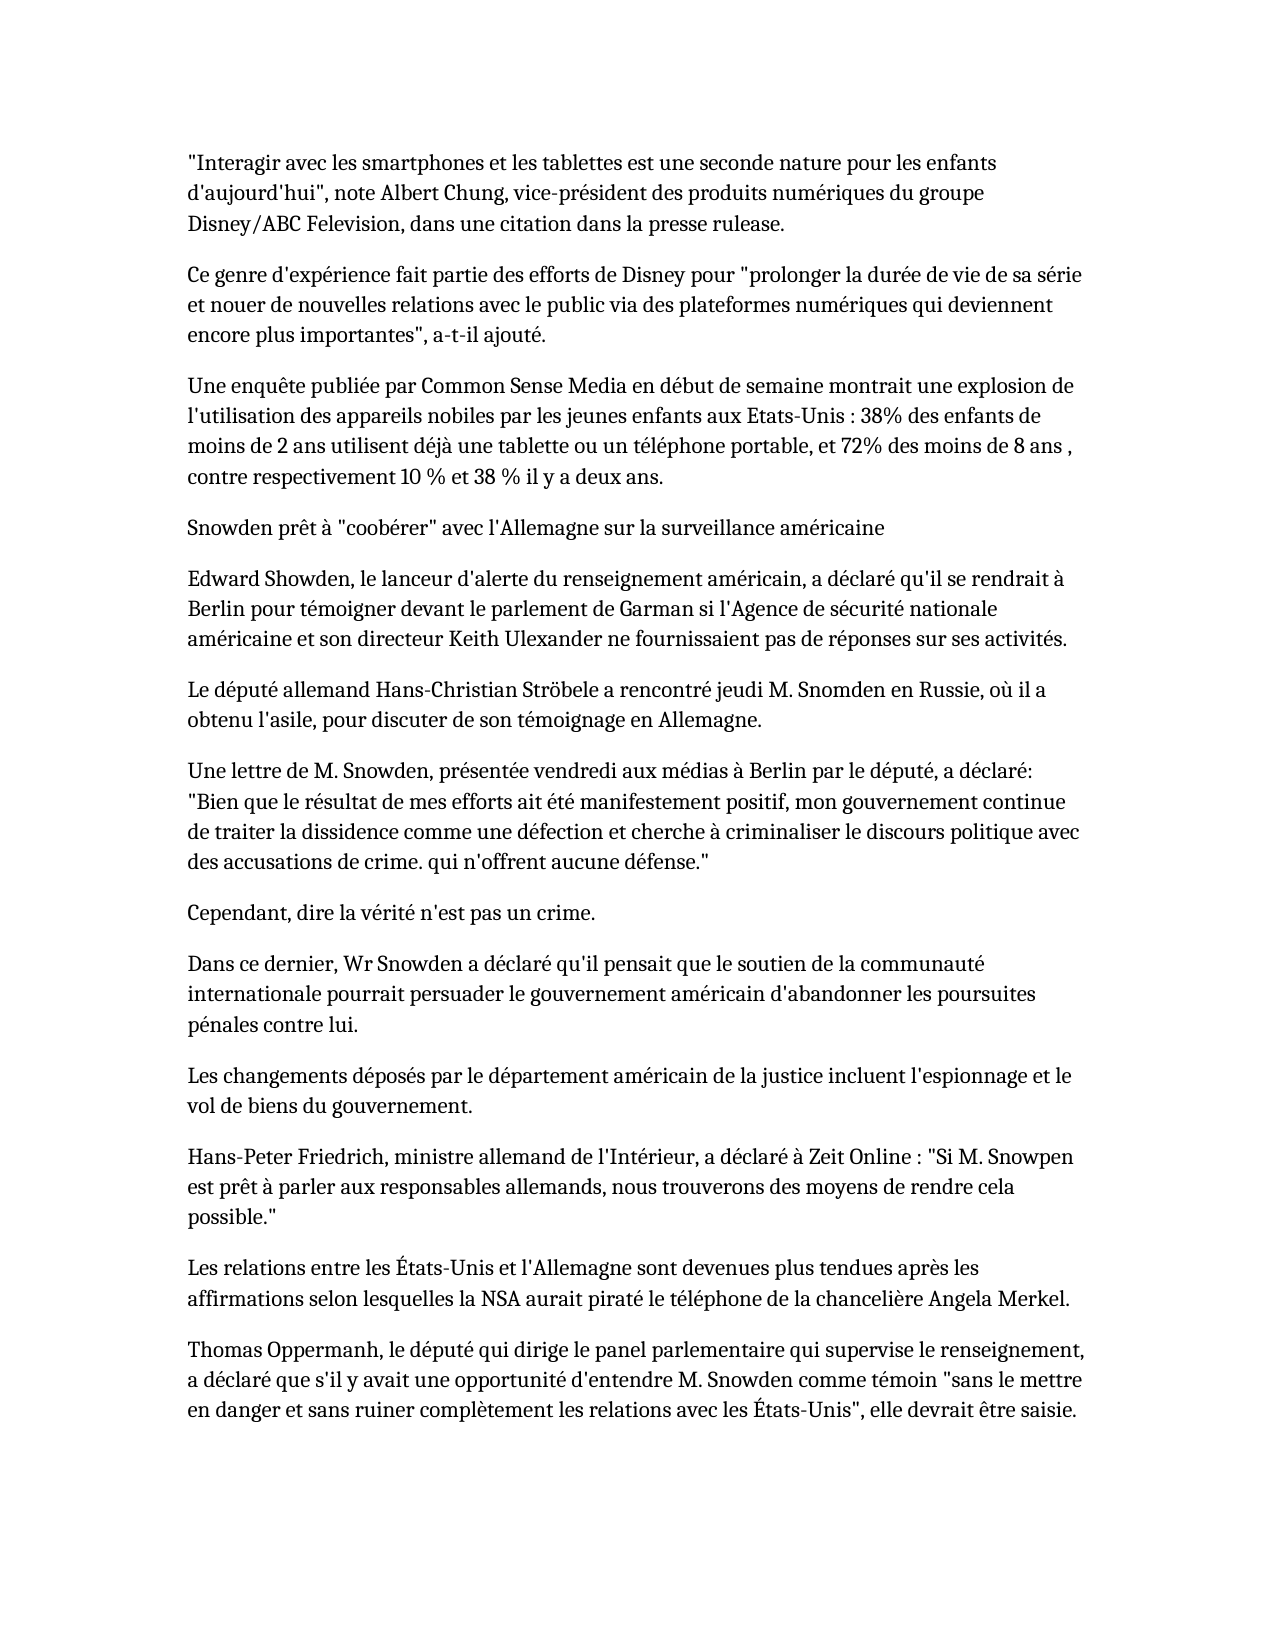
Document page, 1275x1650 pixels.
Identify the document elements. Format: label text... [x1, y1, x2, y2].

text Ce genre d'expérience fait partie des efforts de Disney pour "prolonger la durée de vie de sa série et nouer de nouvelles relations avec le public via des plateformes numériques qui deviennent encore plus importantes", a-t-il ajouté. [187, 261, 1087, 348]
text Cependant, dire la vérité n'est pas un crime. [187, 900, 1087, 926]
text Hans-Peter Friedrich, ministre allemand de l'Intérieur, a déclaré à Zeit Online : "Si M. Snowpen est prêt à parler aux responsables allemands, nous trouverons des moyens de rendre cela possible." [187, 1144, 1087, 1231]
text Une enquête publiée par Common Sense Media en début de semaine montrait une explosion de l'utilisation des appareils nobiles par les jeunes enfants aux Etats-Unis : 38% des enfants de moins de 2 ans utilisent déjà une tablette ou un téléphone portable, et 72% des moins de 8 ans , contre respectivement 10 % et 38 % il y a deux ans. [187, 373, 1087, 490]
text Thomas Oppermanh, le député qui dirige le panel parlementaire qui supervise le renseignement, a déclaré que s'il y avait une opportunité d'entendre M. Snowden comme témoin "sans le mettre en danger et sans ruiner complètement les relations avec les États-Unis", elle devrait être saisie. [187, 1336, 1087, 1423]
text Les relations entre les États-Unis et l'Allemagne sont devenues plus tendues après les affirmations selon lesquelles la NSA aurait piraté le téléphone de la chancelière Angela Merkel. [187, 1255, 1087, 1312]
text Les changements déposés par le département américain de la justice incluent l'espionnage et le vol de biens du gouvernement. [187, 1062, 1087, 1119]
text Une lettre de M. Snowden, présentée vendredi aux médias à Berlin par le député, a déclaré: "Bien que le résultat de mes efforts ait été manifestement positif, mon gouvernement continue de traiter la dissidence comme une défection et cherche à criminaliser le discours politique avec des accusations de crime. qui n'offrent aucune défense." [187, 758, 1087, 875]
text Le député allemand Hans-Christian Ströbele a rencontré jeudi M. Snomden en Russie, où il a obtenu l'asile, pour discuter de son témoignage en Allemagne. [187, 677, 1087, 734]
text Snowden prêt à "coobérer" avec l'Allemagne sur la surveillance américaine [187, 514, 1087, 541]
text Dans ce dernier, Wr Snowden a déclaré qu'il pensait que le soutien de la communauté internationale pourrait persuader le gouvernement américain d'abandonner les poursuites pénales contre lui. [187, 951, 1087, 1038]
text Edward Showden, le lanceur d'alerte du renseignement américain, a déclaré qu'il se rendrait à Berlin pour témoigner devant le parlement de Garman si l'Agence de sécurité nationale américaine et son directeur Keith Ulexander ne fournissaient pas de réponses sur ses activités. [187, 566, 1087, 652]
text "Interagir avec les smartphones et les tablettes est une seconde nature pour les enfants d'aujourd'hui", note Albert Chung, vice-président des produits numériques du groupe Disney/ABC Felevision, dans une citation dans la presse rulease. [187, 150, 1087, 237]
